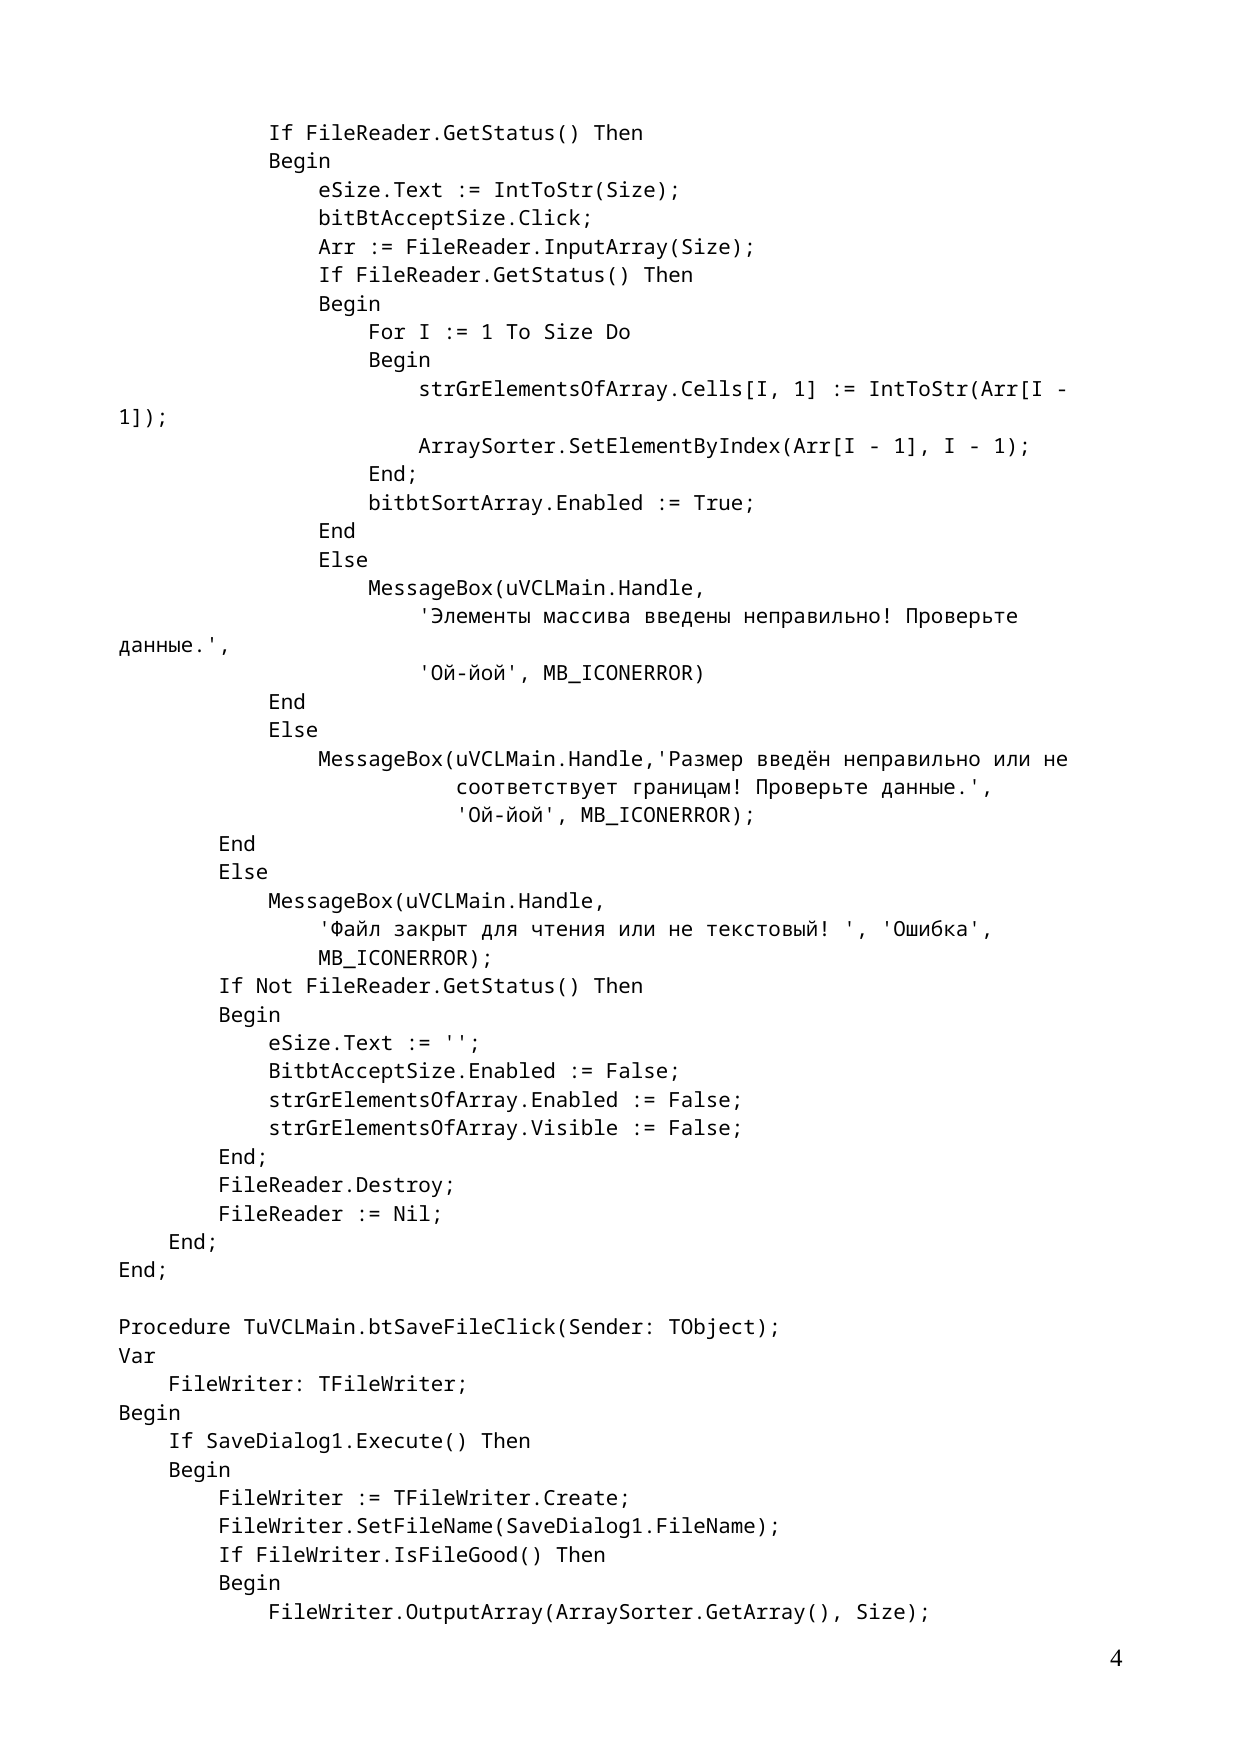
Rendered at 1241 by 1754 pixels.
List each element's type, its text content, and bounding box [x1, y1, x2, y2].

text Else [118, 857, 1122, 886]
text Procedure TuVCLMain.btSaveFileClick(Sender: TObject); [118, 1312, 1122, 1341]
text MessageBox(uVCLMain.Handle, [118, 886, 1122, 914]
text MB_ICONERROR); [118, 943, 1122, 971]
text End; [118, 1256, 1122, 1284]
text 'Ой-йой', MB_ICONERROR) [118, 658, 1122, 687]
text End; [118, 1142, 1122, 1170]
text For I := 1 To Size Do [118, 317, 1122, 346]
text Begin [118, 1455, 1122, 1483]
text 'Элементы массива введены неправильно! Проверьте данные.', [118, 602, 1122, 658]
text End; [118, 1227, 1122, 1256]
text strGrElementsOfArray.Cells[I, 1] := IntToStr(Arr[I - 1]); [118, 374, 1122, 431]
text strGrElementsOfArray.Visible := False; [118, 1113, 1122, 1142]
text Arr := FileReader.InputArray(Size); [118, 232, 1122, 260]
text bitBtAcceptSize.Click; [118, 203, 1122, 232]
text 'Ой-йой', MB_ICONERROR); [118, 801, 1122, 829]
text Begin [118, 147, 1122, 175]
text Else [118, 545, 1122, 573]
text If Not FileReader.GetStatus() Then [118, 971, 1122, 1000]
text End [118, 829, 1122, 857]
text Begin [118, 289, 1122, 317]
text FileReader.Destroy; [118, 1170, 1122, 1199]
text FileWriter.SetFileName(SaveDialog1.FileName); [118, 1512, 1122, 1540]
text eSize.Text := ''; [118, 1028, 1122, 1057]
text Begin [118, 1568, 1122, 1597]
text FileWriter: TFileWriter; [118, 1369, 1122, 1398]
text FileWriter := TFileWriter.Create; [118, 1483, 1122, 1512]
text Begin [118, 346, 1122, 374]
text Else [118, 715, 1122, 744]
text FileReader := Nil; [118, 1199, 1122, 1227]
text BitbtAcceptSize.Enabled := False; [118, 1057, 1122, 1085]
text соответствует границам! Проверьте данные.', [118, 772, 1122, 801]
text MessageBox(uVCLMain.Handle, [118, 573, 1122, 602]
text FileWriter.OutputArray(ArraySorter.GetArray(), Size); [118, 1597, 1122, 1625]
text End [118, 687, 1122, 715]
text Var [118, 1341, 1122, 1369]
text Begin [118, 1398, 1122, 1426]
text eSize.Text := IntToStr(Size); [118, 175, 1122, 203]
text ArraySorter.SetElementByIndex(Arr[I - 1], I - 1); [118, 431, 1122, 459]
text End; [118, 459, 1122, 488]
text End [118, 516, 1122, 545]
text MessageBox(uVCLMain.Handle,'Размер введён неправильно или не [118, 744, 1122, 772]
text If FileReader.GetStatus() Then [118, 260, 1122, 289]
text 'Файл закрыт для чтения или не текстовый! ', 'Ошибка', [118, 914, 1122, 943]
text strGrElementsOfArray.Enabled := False; [118, 1085, 1122, 1113]
text If FileWriter.IsFileGood() Then [118, 1540, 1122, 1568]
text If FileReader.GetStatus() Then [118, 118, 1122, 147]
text If SaveDialog1.Execute() Then [118, 1426, 1122, 1455]
text bitbtSortArray.Enabled := True; [118, 488, 1122, 516]
text Begin [118, 1000, 1122, 1028]
